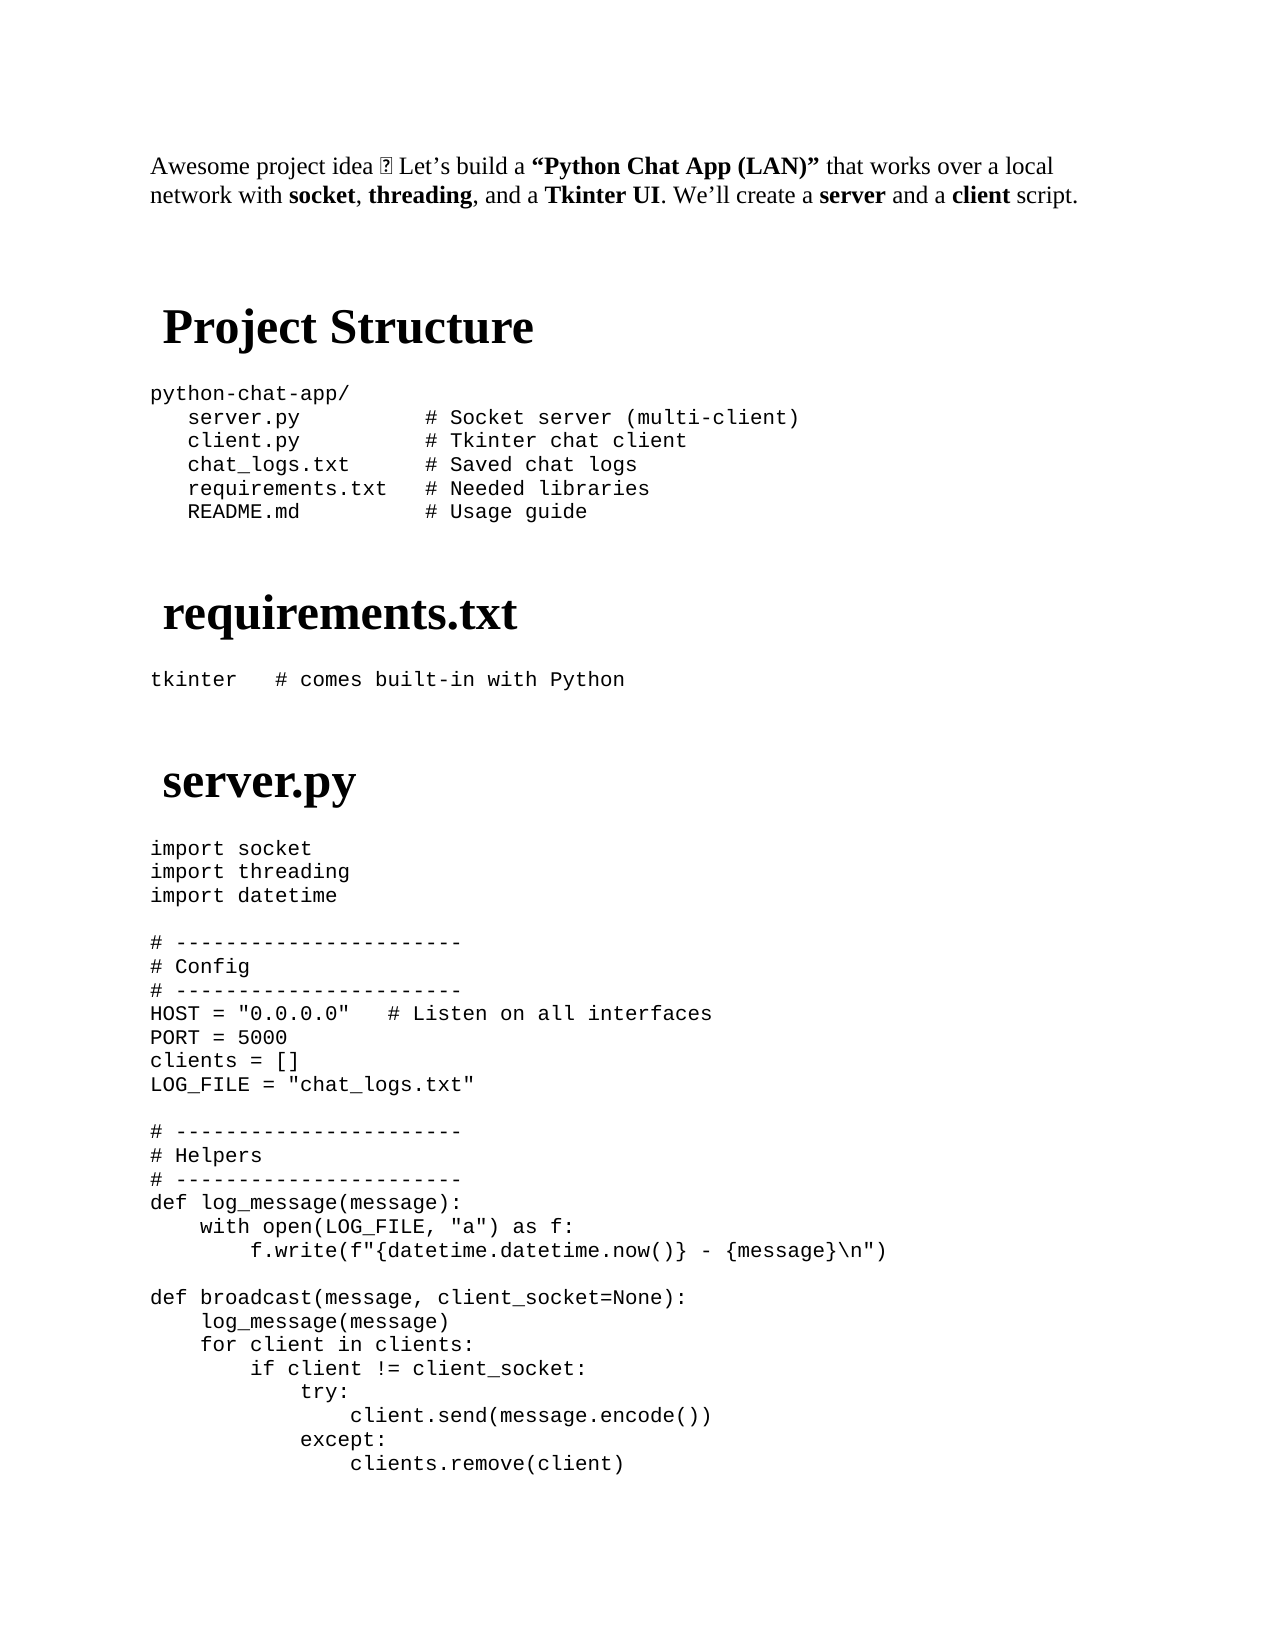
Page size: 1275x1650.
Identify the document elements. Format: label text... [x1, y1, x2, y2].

text server.py # Socket server (multi-client) [150, 407, 1125, 430]
text chat_logs.txt # Saved chat logs [150, 454, 1125, 478]
text server.py [150, 751, 1125, 808]
text for client in clients: [150, 1334, 1125, 1358]
text import datetime [150, 885, 1125, 909]
text # ----------------------- [150, 1121, 1125, 1145]
text # ----------------------- [150, 1169, 1125, 1192]
text import threading [150, 861, 1125, 885]
text HOST = "0.0.0.0" # Listen on all interfaces [150, 1003, 1125, 1027]
text f.write(f"{datetime.datetime.now()} - {message}\n") [150, 1240, 1125, 1263]
text clients = [] [150, 1051, 1125, 1074]
text requirements.txt # Needed libraries [150, 478, 1125, 501]
text import socket [150, 838, 1125, 861]
text requirements.txt [150, 583, 1125, 640]
text except: [150, 1429, 1125, 1452]
text def log_message(message): [150, 1192, 1125, 1216]
text client.send(message.encode()) [150, 1405, 1125, 1429]
text LOG_FILE = "chat_logs.txt" [150, 1074, 1125, 1098]
text PORT = 5000 [150, 1027, 1125, 1051]
text clients.remove(client) [150, 1452, 1125, 1476]
text README.md # Usage guide [150, 501, 1125, 525]
text def broadcast(message, client_socket=None): [150, 1287, 1125, 1311]
text # Config [150, 956, 1125, 979]
text Project Structure [150, 296, 1125, 354]
text client.py # Tkinter chat client [150, 430, 1125, 454]
text try: [150, 1382, 1125, 1405]
text with open(LOG_FILE, "a") as f: [150, 1216, 1125, 1240]
text tkinter # comes built-in with Python [150, 669, 1125, 693]
text python-chat-app/ [150, 383, 1125, 407]
text if client != client_socket: [150, 1358, 1125, 1382]
text # ----------------------- [150, 979, 1125, 1003]
text # Helpers [150, 1145, 1125, 1169]
text # ----------------------- [150, 932, 1125, 956]
text Awesome project idea 🎯 Let’s build a “Python Chat App (LAN)” that works over a local network with socket, threading, and a Tkinter UI. We’ll create a server and a client script. [150, 150, 1125, 209]
text log_message(message) [150, 1311, 1125, 1334]
